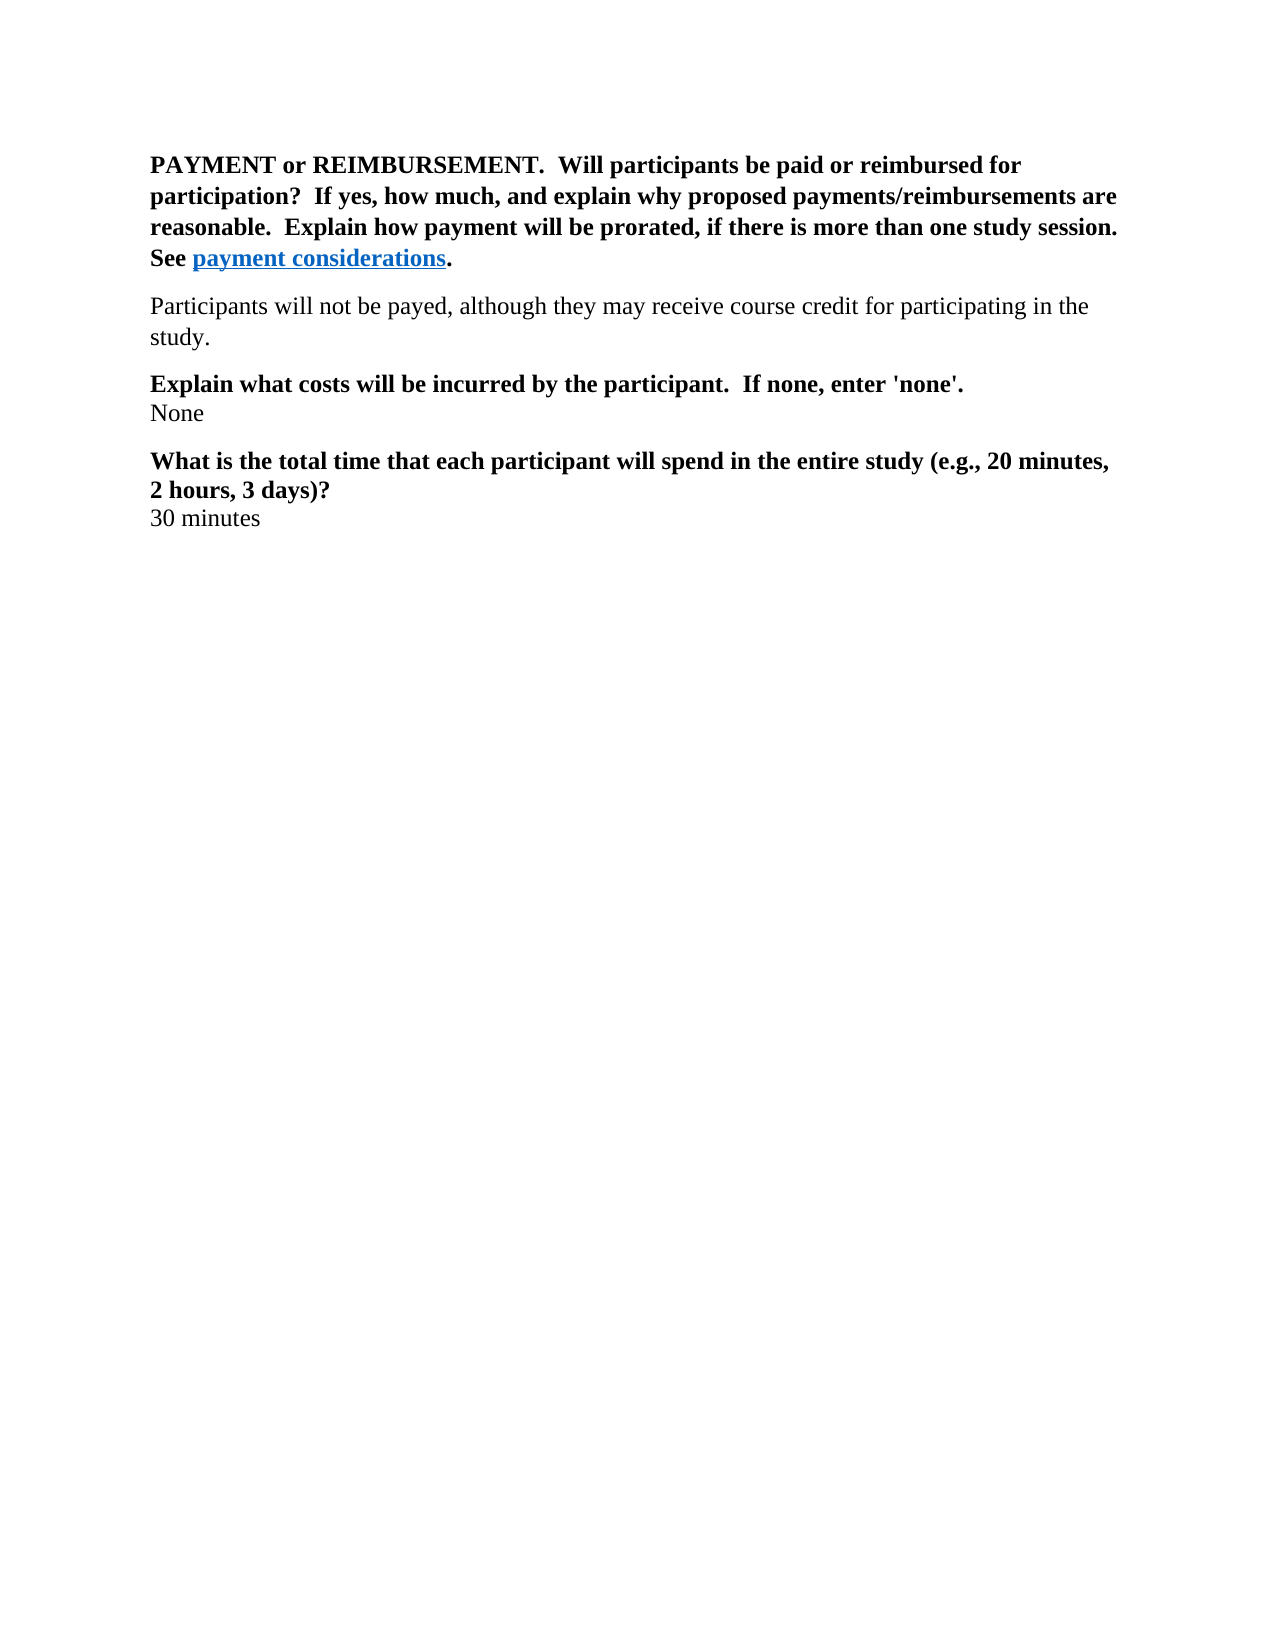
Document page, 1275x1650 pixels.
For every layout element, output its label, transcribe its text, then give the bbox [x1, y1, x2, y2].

text PAYMENT or REIMBURSEMENT. Will participants be paid or reimbursed for participation? If yes, how much, and explain why proposed payments/reimbursements are reasonable. Explain how payment will be prorated, if there is more than one study session. See payment considerations. [150, 150, 1125, 272]
text 30 minutes [150, 503, 1125, 532]
text None [150, 398, 1125, 427]
text Participants will not be payed, although they may receive course credit for participating in the study. [150, 291, 1125, 351]
text What is the total time that each participant will spend in the entire study (e.g., 20 minutes, 2 hours, 3 days)? [337, 446, 1125, 503]
text Explain what costs will be incurred by the participant. If none, enter 'none'. [150, 369, 1125, 398]
